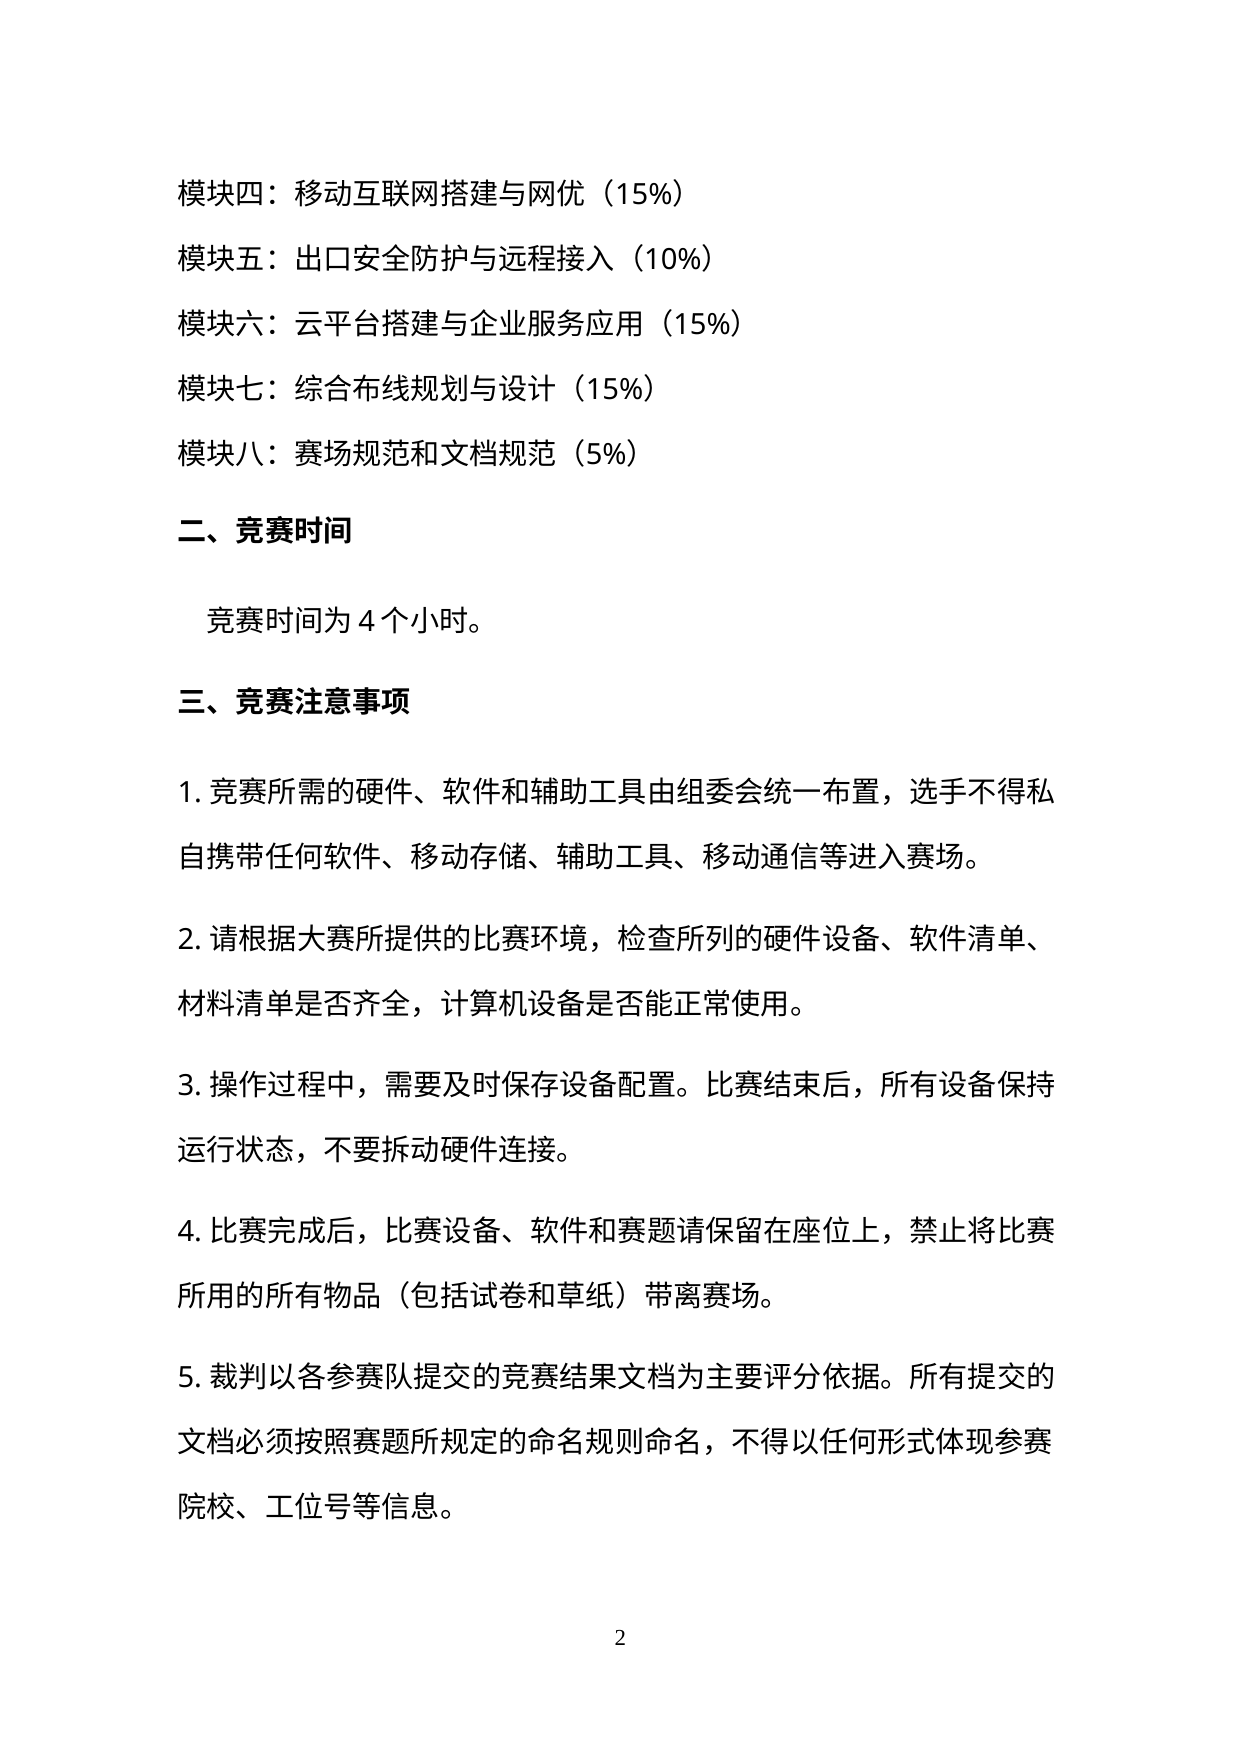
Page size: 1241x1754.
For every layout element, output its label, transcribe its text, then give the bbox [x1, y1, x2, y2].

text 竞赛时间为4个小时。 [177, 586, 1063, 651]
text 1. 竞赛所需的硬件、软件和辅助工具由组委会统一布置，选手不得私自携带任何软件、移动存储、辅助工具、移动通信等进入赛场。 [177, 758, 1063, 888]
text 模块四：移动互联网搭建与网优（15%） [177, 159, 1063, 224]
text 5. 裁判以各参赛队提交的竞赛结果文档为主要评分依据。所有提交的文档必须按照赛题所规定的命名规则命名，不得以任何形式体现参赛院校、工位号等信息。 [177, 1343, 1063, 1538]
text 模块五：出口安全防护与远程接入（10%） [177, 224, 1063, 289]
text 2. 请根据大赛所提供的比赛环境，检查所列的硬件设备、软件清单、材料清单是否齐全，计算机设备是否能正常使用。 [177, 904, 1063, 1034]
text 模块七：综合布线规划与设计（15%） [177, 354, 1063, 419]
subtitle 三、竞赛注意事项 [177, 668, 1063, 733]
text 模块六：云平台搭建与企业服务应用（15%） [177, 289, 1063, 354]
text 模块八：赛场规范和文档规范（5%） [177, 419, 1063, 484]
text 4. 比赛完成后，比赛设备、软件和赛题请保留在座位上，禁止将比赛所用的所有物品（包括试卷和草纸）带离赛场。 [177, 1196, 1063, 1326]
text 3. 操作过程中，需要及时保存设备配置。比赛结束后，所有设备保持运行状态，不要拆动硬件连接。 [177, 1050, 1063, 1180]
subtitle 二、竞赛时间 [177, 496, 1063, 561]
